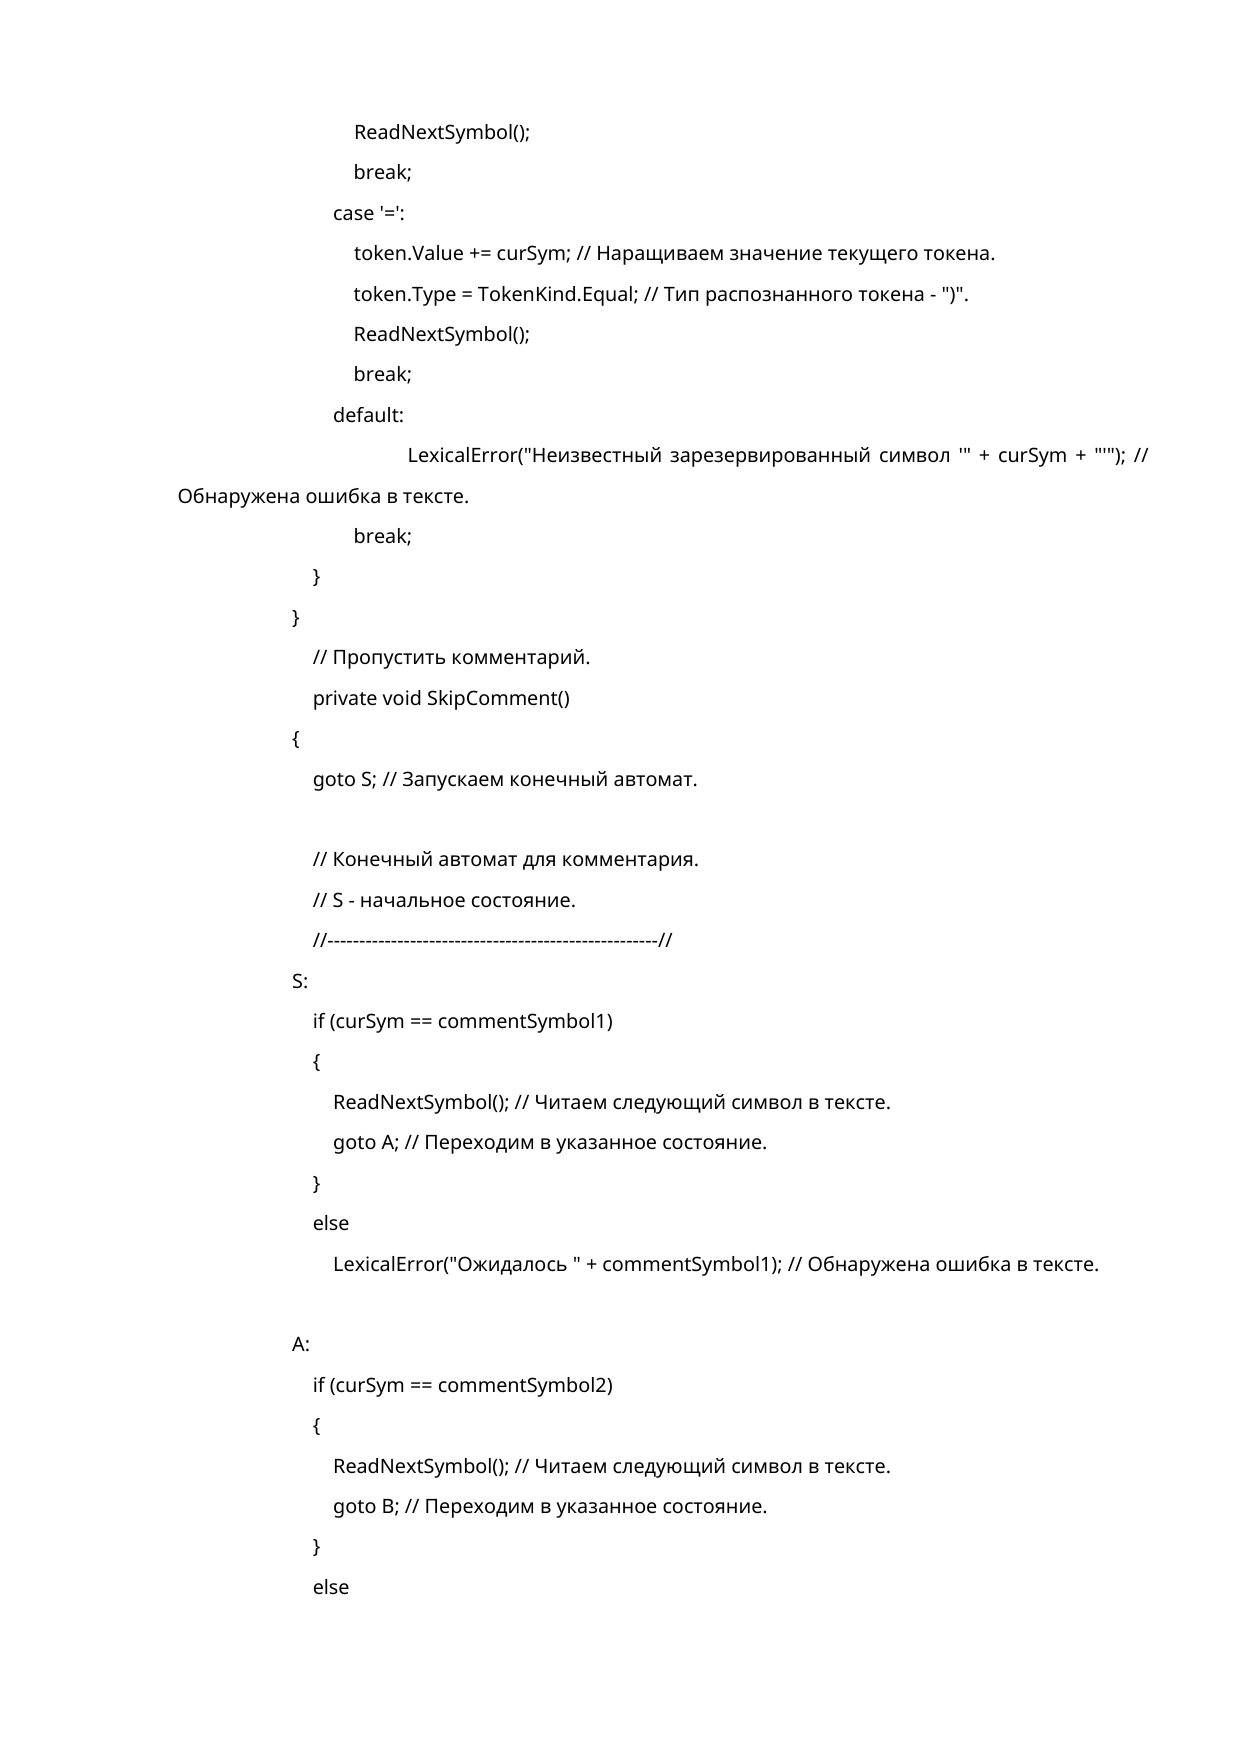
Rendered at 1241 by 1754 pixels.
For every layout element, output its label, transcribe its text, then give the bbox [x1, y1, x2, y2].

text case '=': [177, 199, 1152, 226]
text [177, 1452, 1152, 1479]
text } [177, 1533, 1152, 1560]
text { [177, 724, 1152, 751]
text token.Type = TokenKind.Equal; // Тип распознанного токена - ")". [177, 280, 1152, 307]
text else [177, 1573, 1152, 1600]
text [177, 239, 1152, 266]
text if (curSym == commentSymbol2) [177, 1371, 1152, 1398]
text { [177, 1411, 1152, 1438]
text ReadNextSymbol(); [177, 320, 1152, 347]
text goto S; // Запускаем конечный автомат. [177, 765, 1152, 792]
text { [177, 1048, 1152, 1075]
text if (curSym == commentSymbol1) [177, 1007, 1152, 1034]
text LexicalError("Ожидалось " + commentSymbol1); // Обнаружена ошибка в тексте. [177, 1250, 1152, 1277]
text goto B; // Переходим в указанное состояние. [177, 1492, 1152, 1519]
text // S - начальное состояние. [177, 886, 1152, 913]
text } [177, 563, 1152, 590]
text break; [177, 522, 1152, 549]
text ReadNextSymbol(); [177, 118, 1152, 145]
text break; [177, 361, 1152, 388]
text ReadNextSymbol(); // Читаем следующий символ в тексте. [177, 1088, 1152, 1115]
text break; [177, 158, 1152, 186]
text goto A; // Переходим в указанное состояние. [177, 1128, 1152, 1156]
text else [177, 1209, 1152, 1236]
text private void SkipComment() [177, 684, 1152, 711]
text // Пропустить комментарий. [177, 643, 1152, 671]
text } [177, 603, 1152, 630]
text // Конечный автомат для комментария. [177, 846, 1152, 873]
text //----------------------------------------------------// [177, 926, 1152, 953]
text } [177, 1169, 1152, 1196]
text LexicalError("Неизвестный зарезервированный символ '" + curSym + "'"); // Обнаружена ошибка в тексте. [177, 441, 1152, 509]
text default: [177, 401, 1152, 428]
text S: [177, 967, 1152, 994]
text A: [177, 1331, 1152, 1358]
